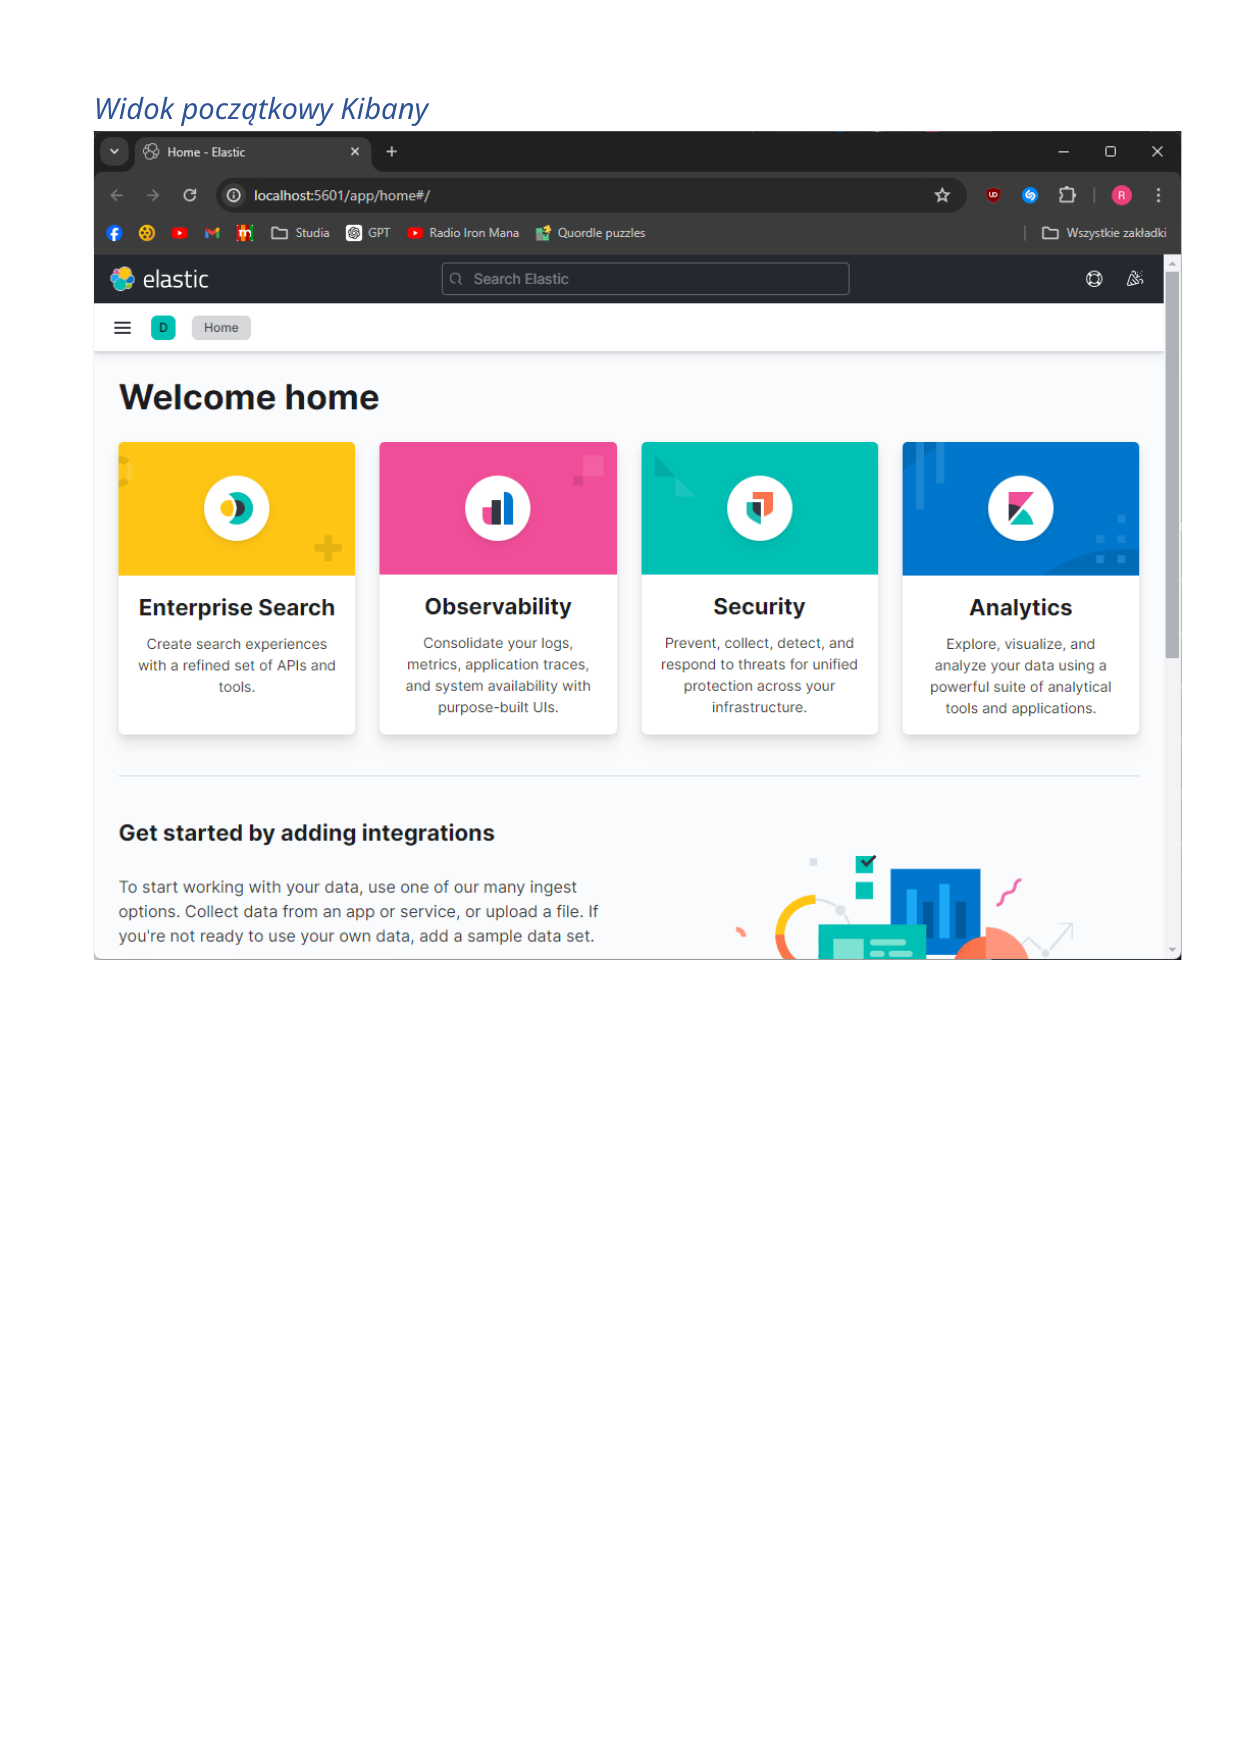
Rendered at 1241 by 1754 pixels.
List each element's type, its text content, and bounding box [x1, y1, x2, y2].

picture [93, 131, 1182, 960]
subtitle Widok początkowy Kibany [94, 89, 1181, 128]
